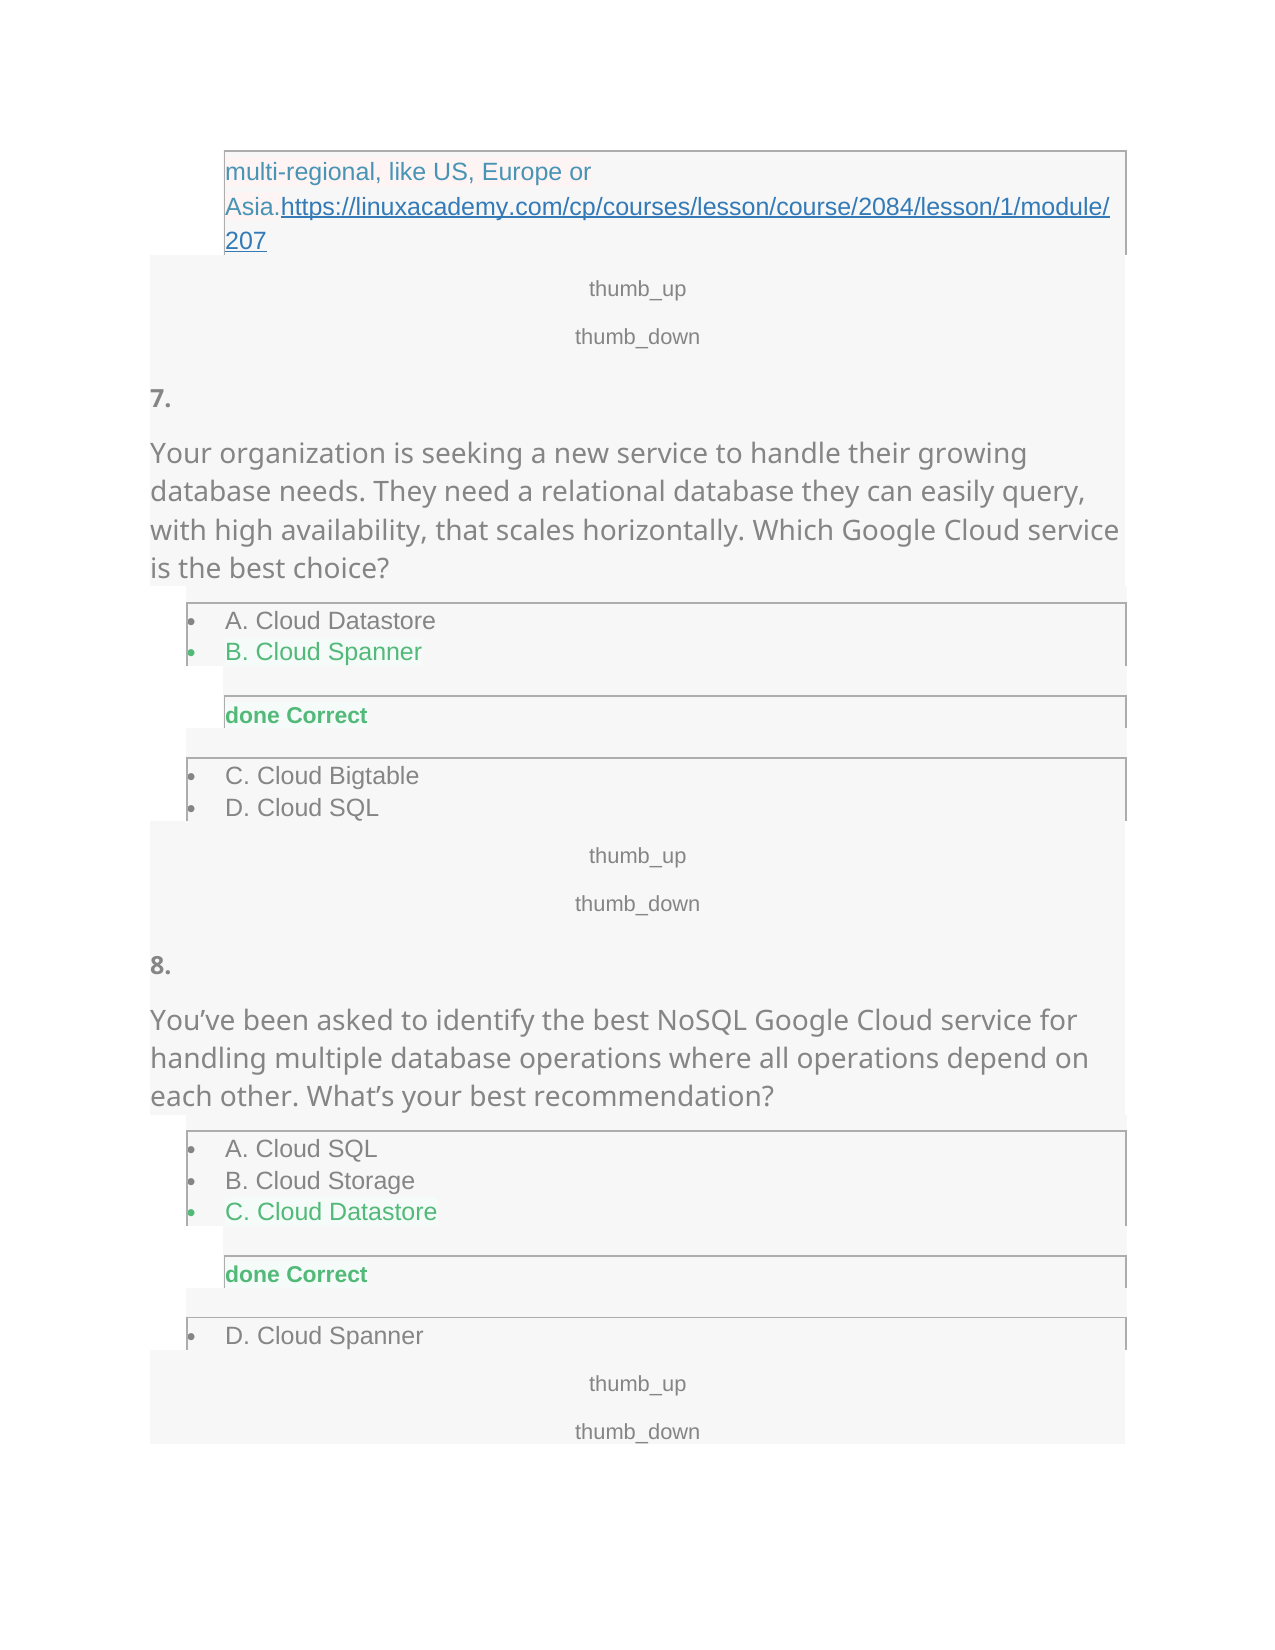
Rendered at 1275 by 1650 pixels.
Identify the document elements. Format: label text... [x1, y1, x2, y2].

list D. Cloud Spanner [188, 1318, 1125, 1350]
list A. Cloud SQL [188, 1132, 1125, 1162]
list B. Cloud Spanner [188, 633, 1125, 666]
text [225, 152, 1125, 255]
subtitle 7. [150, 381, 1125, 415]
list C. Cloud Datastore [188, 1193, 1125, 1226]
text thumb_up [150, 1365, 1125, 1397]
text thumb_up [150, 270, 1125, 302]
list D. Cloud SQL [188, 788, 1125, 821]
list C. Cloud Bigtable [188, 759, 1125, 788]
text thumb_down [150, 885, 1125, 916]
text done Correct [225, 697, 1125, 728]
list B. Cloud Storage [188, 1162, 1125, 1193]
list A. Cloud Datastore [188, 604, 1125, 633]
text done Correct [225, 1257, 1125, 1288]
text thumb_up [150, 837, 1125, 868]
text Your organization is seeking a new service to handle their growing database needs. They need a relational database they can easily query, with high availability, that scales horizontally. Which Google Cloud service is the best choice? [150, 433, 1125, 586]
text You’ve been asked to identify the best NoSQL Google Cloud service for handling multiple database operations where all operations depend on each other. What’s your best recommendation? [150, 1000, 1125, 1115]
subtitle 8. [150, 947, 1125, 981]
text thumb_down [150, 1413, 1125, 1444]
text thumb_down [150, 318, 1125, 349]
